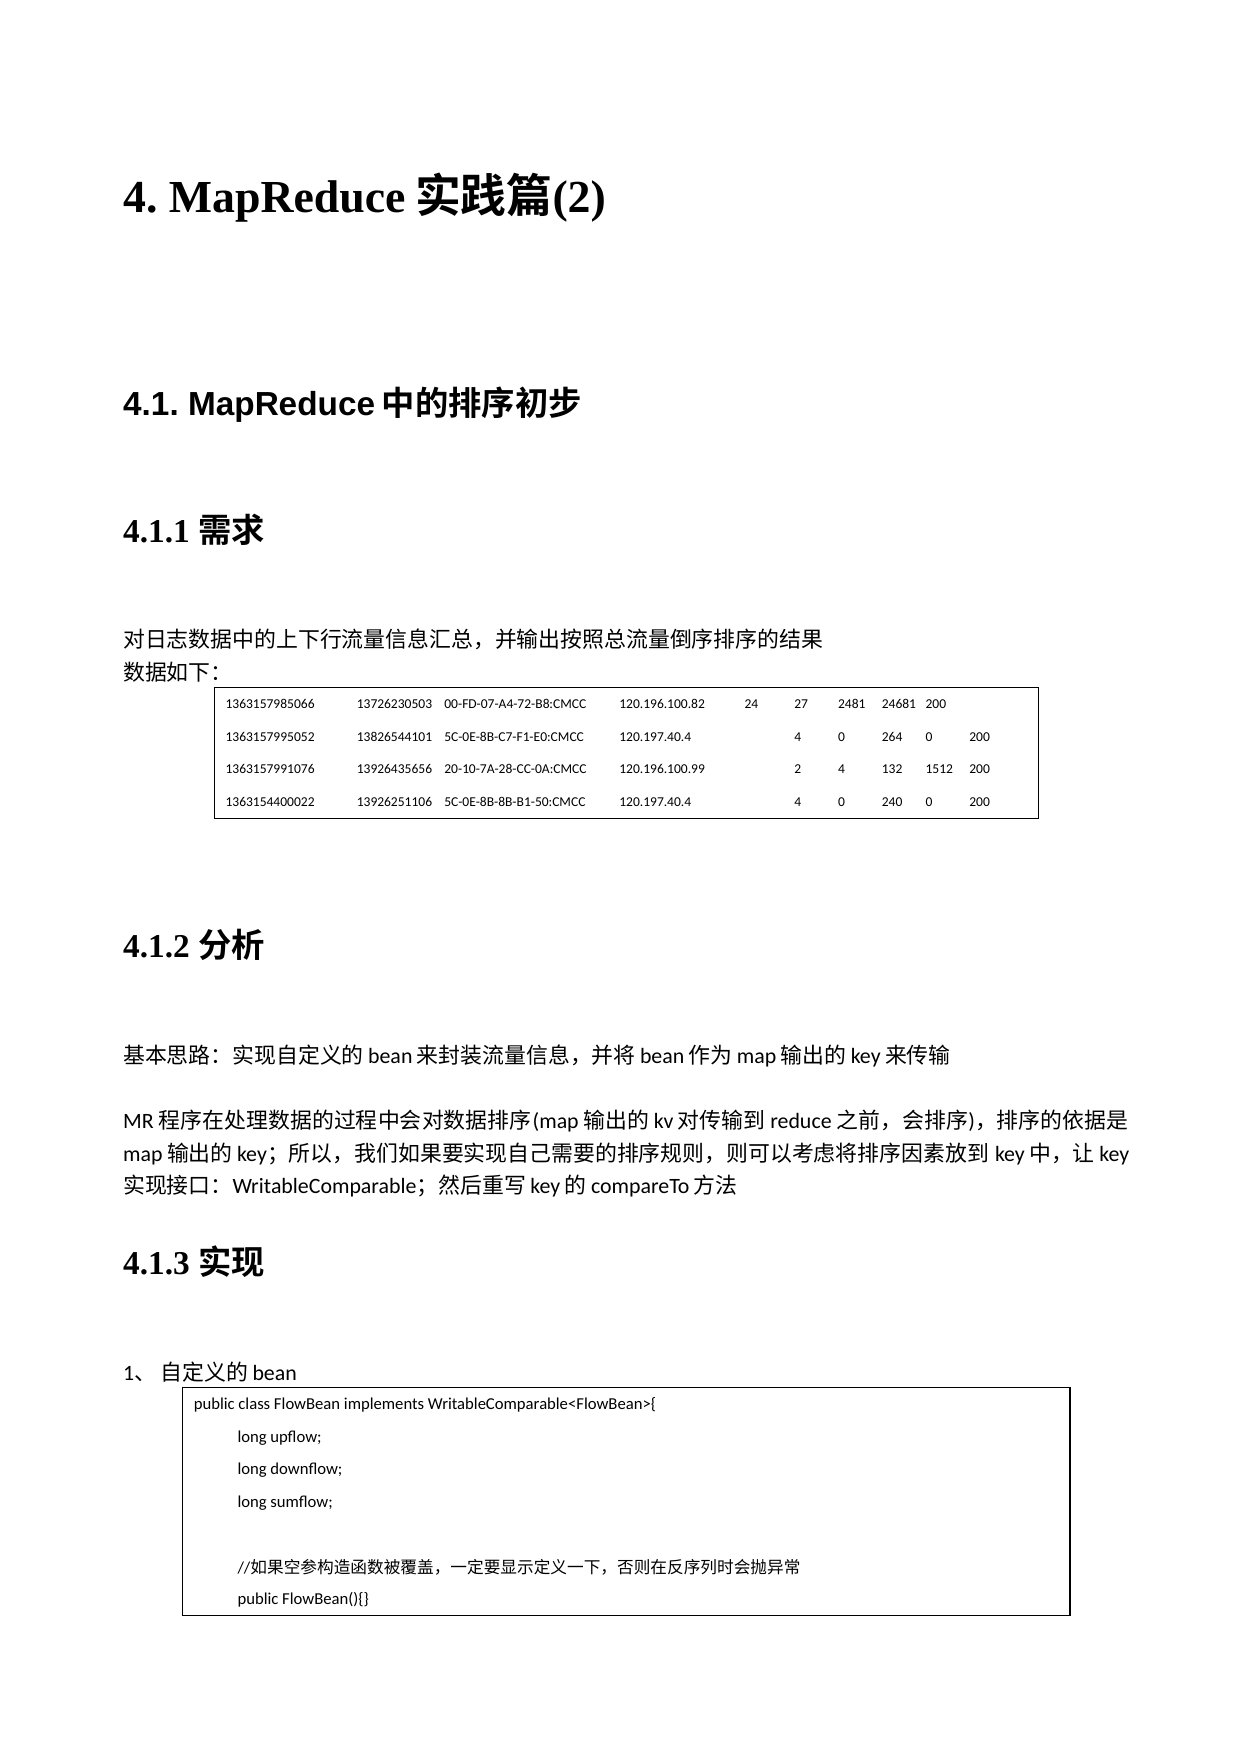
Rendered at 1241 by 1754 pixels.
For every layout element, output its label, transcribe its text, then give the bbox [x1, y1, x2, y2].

subtitle 4. MapReduce实践篇(2) [123, 143, 1129, 241]
subtitle 4.1.3 实现 [123, 1227, 1129, 1292]
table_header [183, 1388, 1069, 1615]
text MR程序在处理数据的过程中会对数据排序(map输出的kv对传输到reduce之前，会排序)，排序的依据是map输出的key；所以，我们如果要实现自己需要的排序规则，则可以考虑将排序因素放到key中，让key实现接口：WritableComparable；然后重写key的compareTo方法 [123, 1103, 1129, 1200]
text 数据如下： [123, 654, 1129, 687]
subtitle 4.1.1 需求 [123, 495, 1129, 560]
list 自定义的bean [123, 1354, 1129, 1387]
table_header 1363157985066 13726230503 00-FD-07-A4-72-B8:CMCC 120.196.100.82 24 27 2481 24681 200 1363157995052 13826544101 5C-0E-8B-C7-F1-E0:CMCC 120.197.40.4 4 0 264 0 200 1363157991076 13926435656 20-10-7A-28-CC-0A:CMCC 120.196.100.99 2 4 132 1512 200 1363154400022 13926251106 5C-0E-8B-8B-B1-50:CMCC 120.197.40.4 4 0 240 0 200 [215, 688, 1038, 818]
subtitle 4.1. MapReduce中的排序初步 [123, 368, 1129, 433]
text 基本思路：实现自定义的bean来封装流量信息，并将bean作为map输出的key来传输 [123, 1038, 1129, 1070]
text 对日志数据中的上下行流量信息汇总，并输出按照总流量倒序排序的结果 [123, 622, 1129, 654]
subtitle 4.1.2 分析 [123, 911, 1129, 976]
